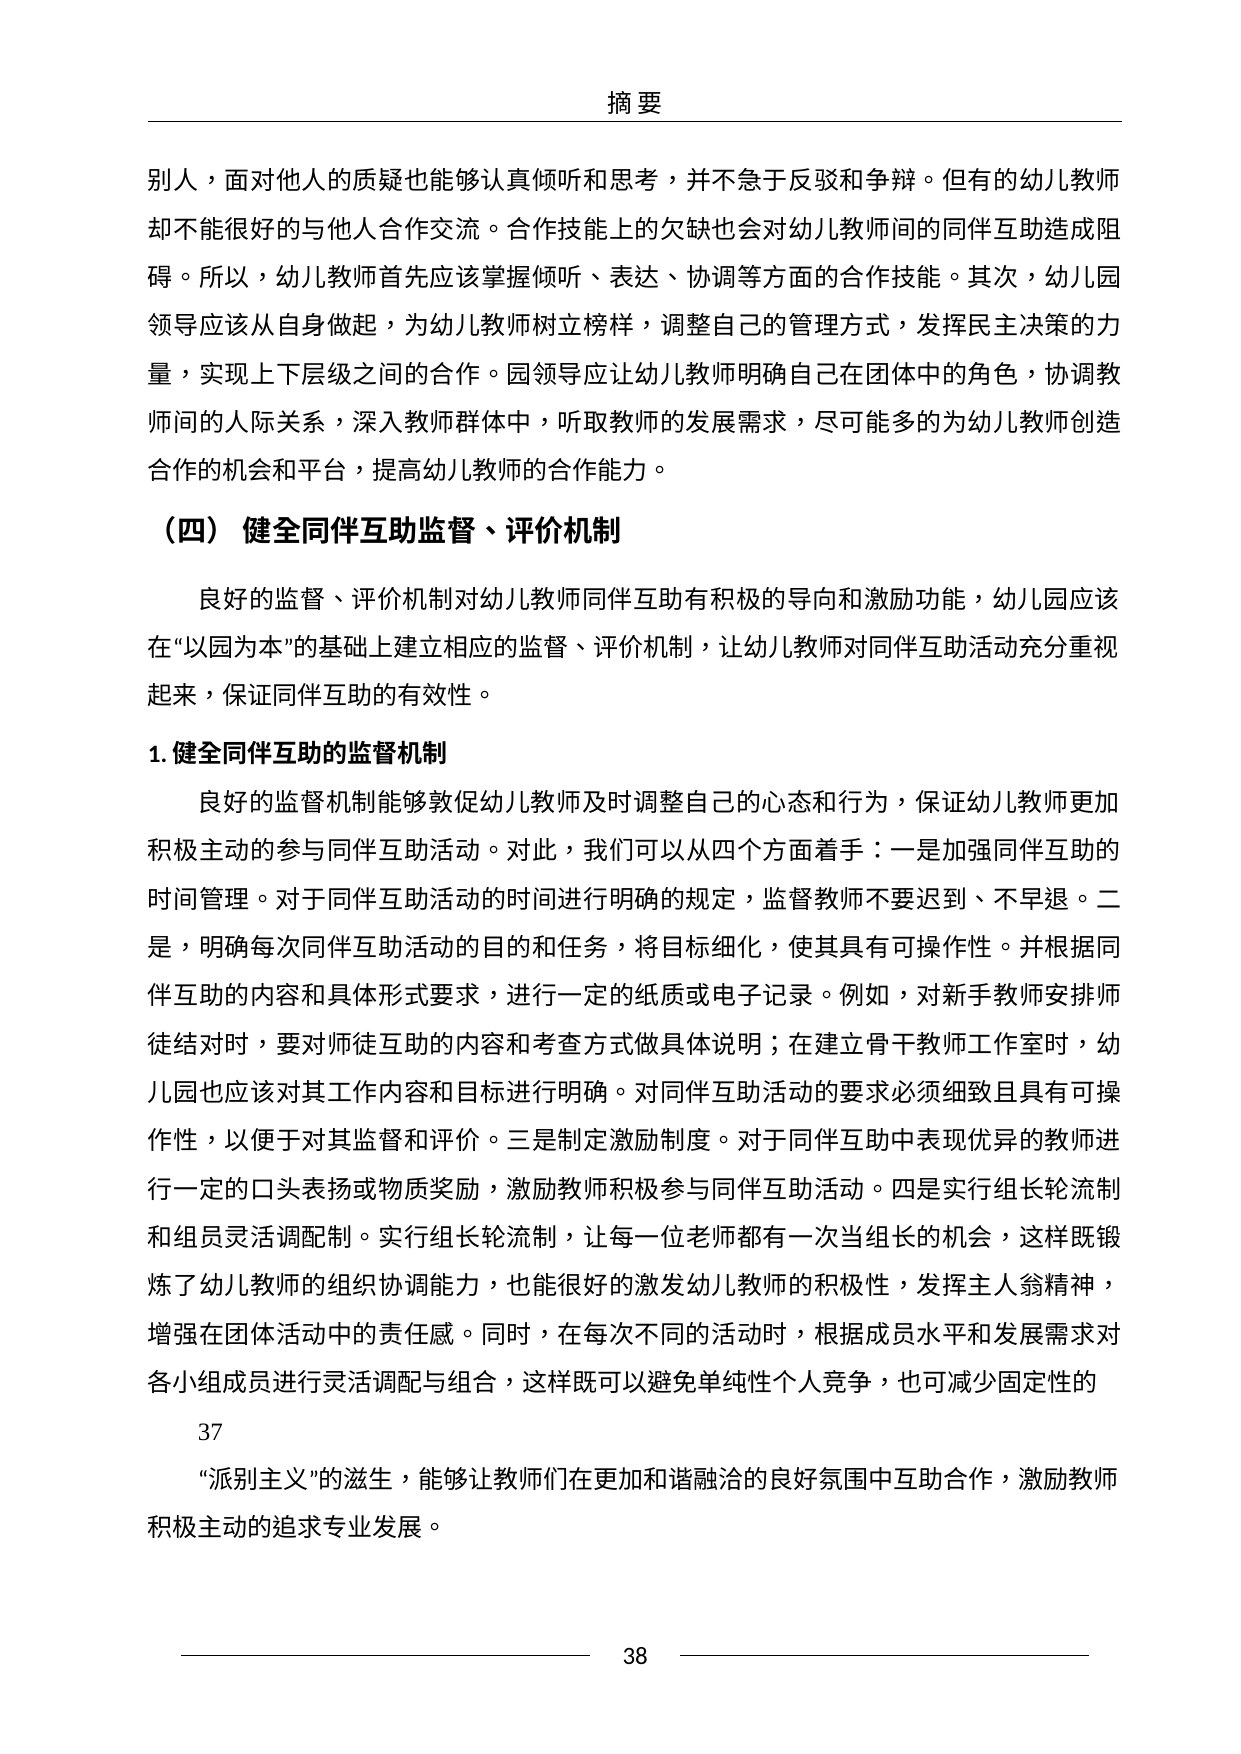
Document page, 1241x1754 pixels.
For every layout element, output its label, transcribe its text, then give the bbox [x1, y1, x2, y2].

text 良好的监督、评价机制对幼儿教师同伴互助有积极的导向和激励功能，幼儿园应该在“以园为本”的基础上建立相应的监督、评价机制，让幼儿教师对同伴互助活动充分重视起来，保证同伴互助的有效性。 [148, 566, 1122, 711]
text 良好的监督机制能够敦促幼儿教师及时调整自己的心态和行为，保证幼儿教师更加积极主动的参与同伴互助活动。对此，我们可以从四个方面着手：一是加强同伴互助的时间管理。对于同伴互助活动的时间进行明确的规定，监督教师不要迟到、不早退。二是，明确每次同伴互助活动的目的和任务，将目标细化，使其具有可操作性。并根据同伴互助的内容和具体形式要求，进行一定的纸质或电子记录。例如，对新手教师安排师徒结对时，要对师徒互助的内容和考查方式做具体说明；在建立骨干教师工作室时，幼儿园也应该对其工作内容和目标进行明确。对同伴互助活动的要求必须细致且具有可操作性，以便于对其监督和评价。三是制定激励制度。对于同伴互助中表现优异的教师进行一定的口头表扬或物质奖励，激励教师积极参与同伴互助活动。四是实行组长轮流制和组员灵活调配制。实行组长轮流制，让每一位老师都有一次当组长的机会，这样既锻炼了幼儿教师的组织协调能力，也能很好的激发幼儿教师的积极性，发挥主人翁精神，增强在团体活动中的责任感。同时，在每次不同的活动时，根据成员水平和发展需求对各小组成员进行灵活调配与组合，这样既可以避免单纯性个人竞争，也可减少固定性的 [148, 769, 1122, 1398]
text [148, 148, 1122, 486]
subtitle （四） 健全同伴互助监督、评价机制 [148, 510, 1122, 550]
subtitle 1. 健全同伴互助的监督机制 [148, 735, 1122, 769]
text 37 [148, 1398, 1122, 1446]
text “派别主义”的滋生，能够让教师们在更加和谐融洽的良好氛围中互助合作，激励教师积极主动的追求专业发展。 [148, 1446, 1122, 1543]
